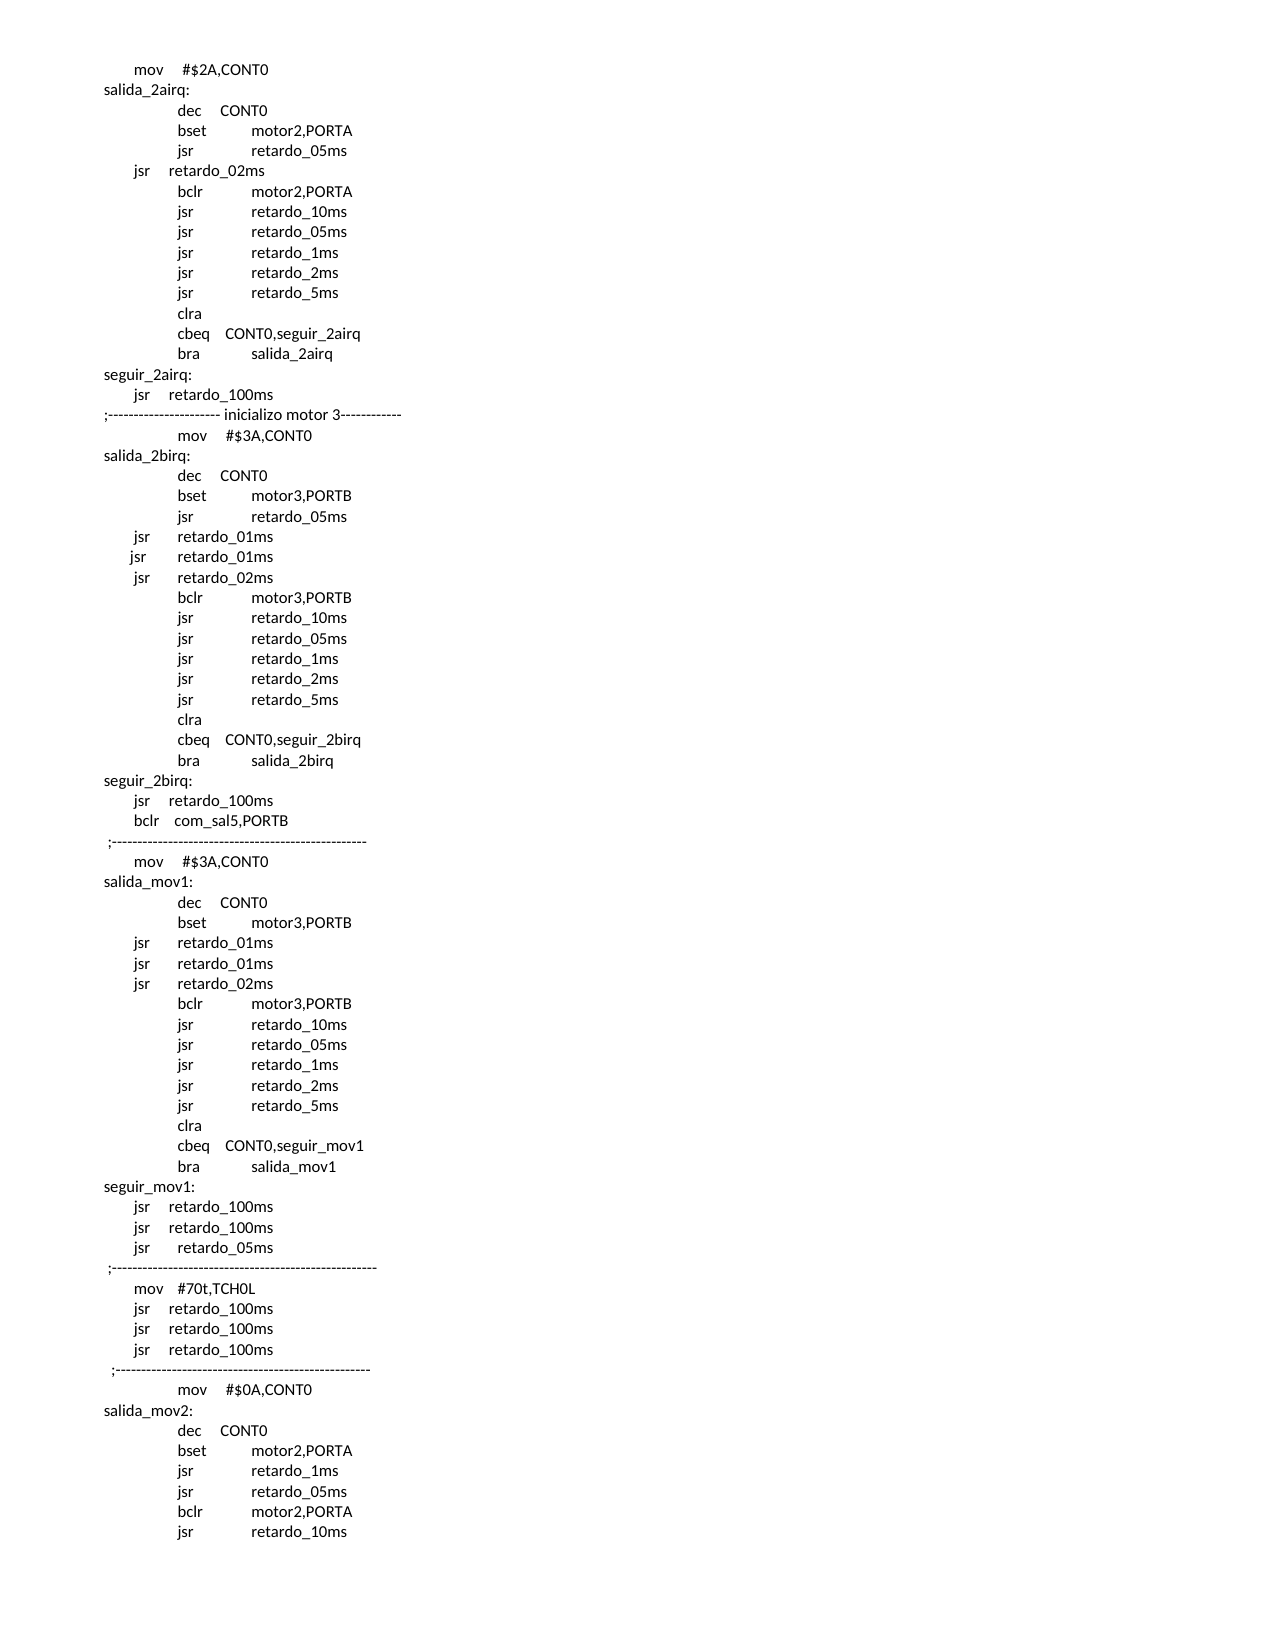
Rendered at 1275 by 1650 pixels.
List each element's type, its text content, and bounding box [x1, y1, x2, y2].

text jsr retardo_100ms [103, 1318, 1167, 1339]
text jsr retardo_2ms [103, 668, 1167, 689]
text jsr retardo_100ms [103, 1197, 1167, 1217]
text mov #70t,TCH0L [103, 1278, 1167, 1298]
text mov #$0A,CONT0 [103, 1379, 1167, 1400]
text jsr retardo_01ms [103, 953, 1167, 973]
text jsr retardo_100ms [103, 1339, 1167, 1359]
text salida_mov2: [103, 1400, 1167, 1420]
text mov #$2A,CONT0 [103, 59, 1167, 79]
text jsr retardo_100ms [103, 1298, 1167, 1318]
text bset motor3,PORTB [103, 912, 1167, 933]
text seguir_mov1: [103, 1176, 1167, 1197]
text jsr retardo_01ms [103, 933, 1167, 953]
text jsr retardo_5ms [103, 1095, 1167, 1115]
text bset motor2,PORTA [103, 1440, 1167, 1461]
text jsr retardo_05ms [103, 1237, 1167, 1258]
text jsr retardo_10ms [103, 608, 1167, 628]
text cbeq CONT0,seguir_mov1 [103, 1136, 1167, 1156]
text jsr retardo_05ms [103, 1034, 1167, 1054]
text jsr retardo_1ms [103, 242, 1167, 262]
text jsr retardo_1ms [103, 648, 1167, 668]
text jsr retardo_05ms [103, 140, 1167, 161]
text jsr retardo_100ms [103, 1217, 1167, 1237]
text jsr retardo_02ms [103, 973, 1167, 993]
text jsr retardo_02ms [103, 161, 1167, 181]
text ;-------------------------------------------------- [103, 831, 1167, 851]
text dec CONT0 [103, 100, 1167, 120]
text salida_mov1: [103, 872, 1167, 892]
text cbeq CONT0,seguir_2airq [103, 323, 1167, 343]
text clra [103, 709, 1167, 729]
text salida_2airq: [103, 79, 1167, 100]
text dec CONT0 [103, 892, 1167, 912]
text ;---------------------- inicializo motor 3------------ [103, 404, 1167, 425]
text jsr retardo_10ms [103, 1522, 1167, 1542]
text jsr retardo_5ms [103, 283, 1167, 303]
text bra salida_mov1 [103, 1156, 1167, 1176]
text seguir_2birq: [103, 770, 1167, 790]
text ;-------------------------------------------------- [103, 1359, 1167, 1379]
text jsr retardo_10ms [103, 1014, 1167, 1034]
text jsr retardo_100ms [103, 384, 1167, 404]
text mov #$3A,CONT0 [103, 425, 1167, 445]
text jsr retardo_2ms [103, 1075, 1167, 1095]
text bset motor2,PORTA [103, 120, 1167, 140]
text jsr retardo_05ms [103, 222, 1167, 242]
text bclr motor2,PORTA [103, 1501, 1167, 1522]
text bra salida_2birq [103, 750, 1167, 770]
text dec CONT0 [103, 1420, 1167, 1440]
text jsr retardo_5ms [103, 689, 1167, 709]
text jsr retardo_1ms [103, 1054, 1167, 1075]
text bclr motor3,PORTB [103, 587, 1167, 608]
text bclr motor2,PORTA [103, 181, 1167, 201]
text seguir_2airq: [103, 364, 1167, 384]
text jsr retardo_100ms [103, 790, 1167, 811]
text bclr motor3,PORTB [103, 993, 1167, 1014]
text jsr retardo_05ms [103, 628, 1167, 648]
text bra salida_2airq [103, 343, 1167, 364]
text mov #$3A,CONT0 [103, 851, 1167, 872]
text salida_2birq: [103, 445, 1167, 465]
text clra [103, 1115, 1167, 1136]
text jsr retardo_02ms [103, 567, 1167, 587]
text jsr retardo_01ms [103, 526, 1167, 547]
text jsr retardo_05ms [103, 1481, 1167, 1501]
text bclr com_sal5,PORTB [103, 811, 1167, 831]
text clra [103, 303, 1167, 323]
text bset motor3,PORTB [103, 486, 1167, 506]
text jsr retardo_1ms [103, 1461, 1167, 1481]
text jsr retardo_01ms [103, 547, 1167, 567]
text jsr retardo_2ms [103, 262, 1167, 283]
text jsr retardo_05ms [103, 506, 1167, 526]
text ;---------------------------------------------------- [103, 1258, 1167, 1278]
text dec CONT0 [103, 465, 1167, 486]
text cbeq CONT0,seguir_2birq [103, 729, 1167, 750]
text jsr retardo_10ms [103, 201, 1167, 222]
